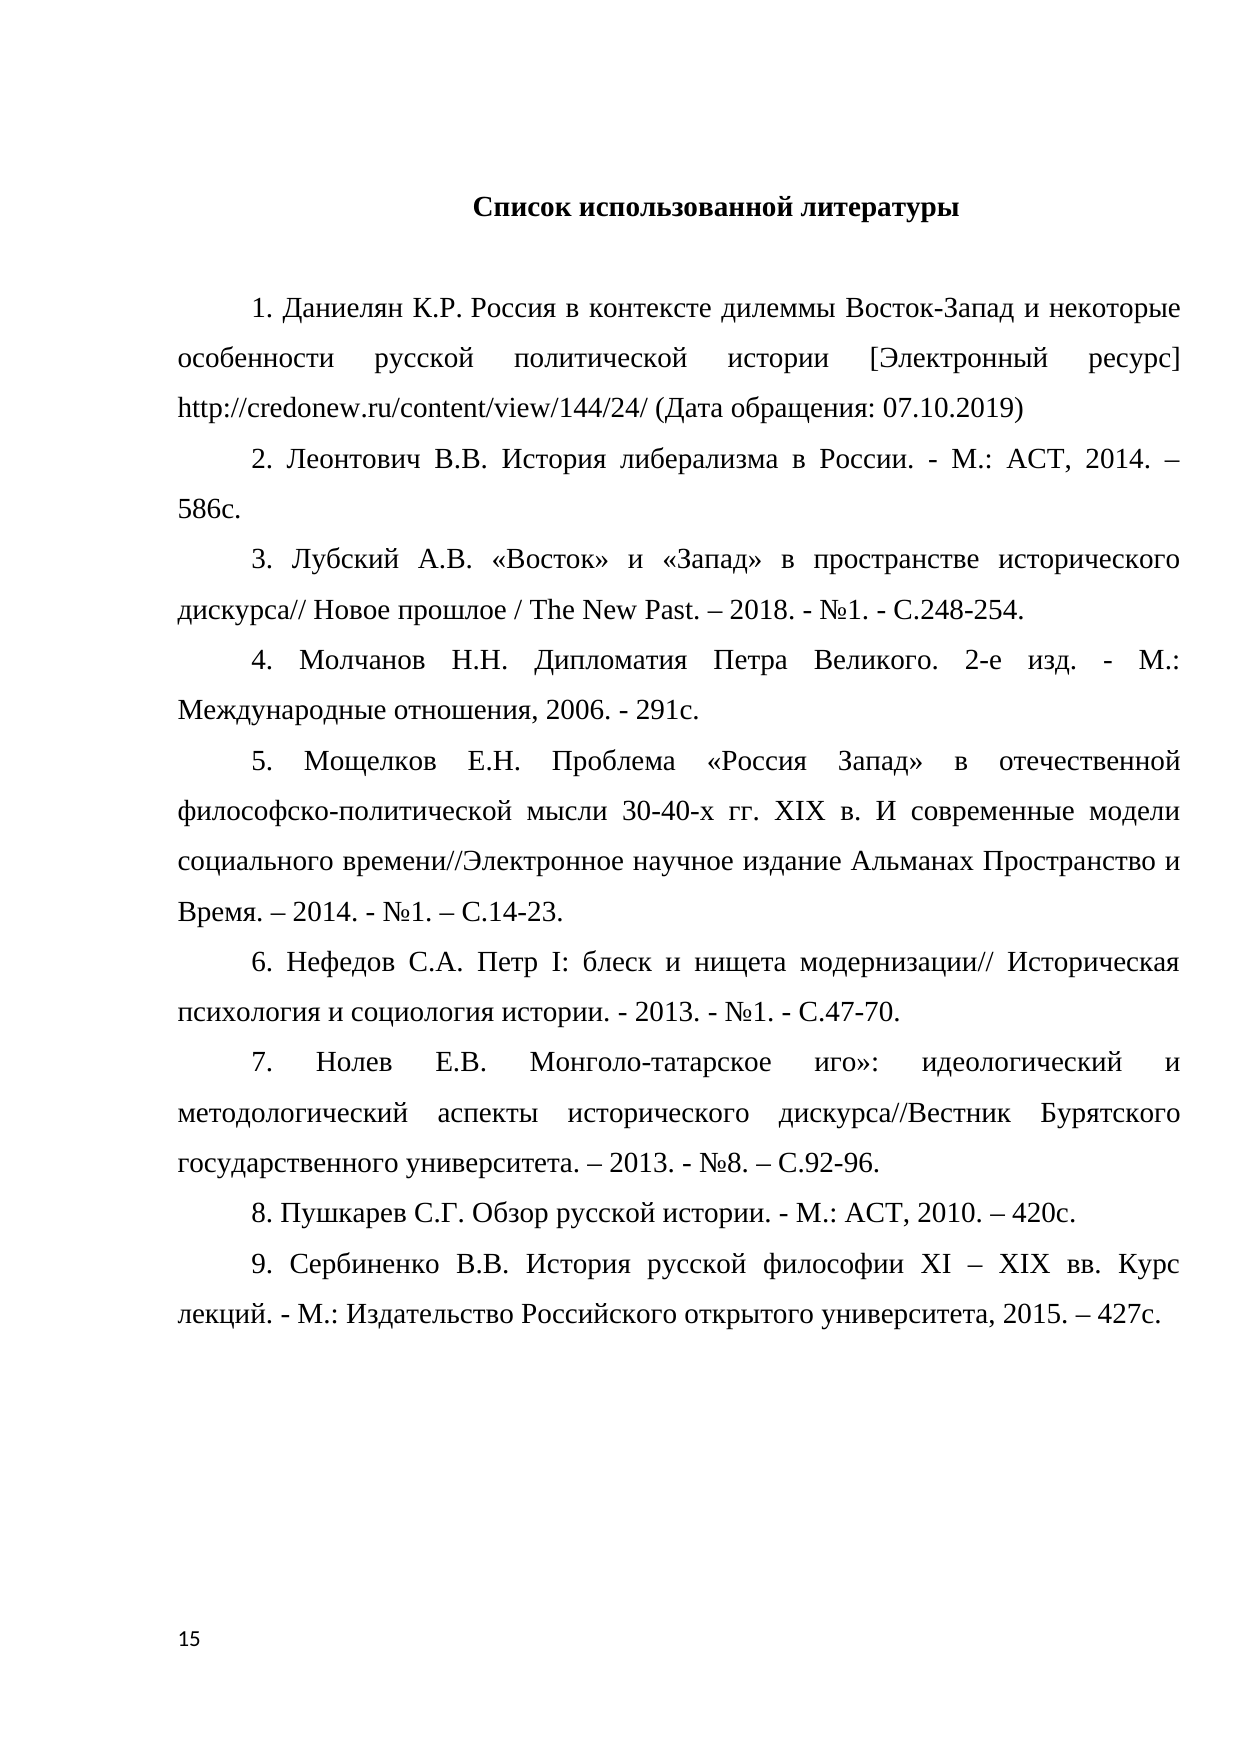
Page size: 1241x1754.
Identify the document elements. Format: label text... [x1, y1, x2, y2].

text 9. Сербиненко В.В. История русской философии XI – XIX вв. Курс лекций. - М.: Издательство Российского открытого университета, 2015. – 427с. [177, 1246, 1181, 1330]
text Список использованной литературы [177, 189, 1181, 223]
text 2. Леонтович В.В. История либерализма в России. - М.: АСТ, 2014. – 586с. [177, 441, 1181, 525]
text 5. Мощелков Е.Н. Проблема «Россия Запад» в отечественной философско-политической мысли 30-40-х гг. XIX в. И современные модели социального времени//Электронное научное издание Альманах Пространство и Время. – 2014. - №1. – С.14-23. [177, 743, 1181, 927]
text 4. Молчанов Н.Н. Дипломатия Петра Великого. 2-е изд. - М.: Международные отношения, 2006. - 291с. [177, 642, 1181, 726]
text 8. Пушкарев С.Г. Обзор русской истории. - М.: АСТ, 2010. – 420с. [177, 1196, 1181, 1229]
text 1. Даниелян К.Р. Россия в контексте дилеммы Восток-Запад и некоторые особенности русской политической истории [Электронный ресурс] http://credonew.ru/content/view/144/24/ (Дата обращения: 07.10.2019) [177, 290, 1181, 424]
text 6. Нефедов С.А. Петр I: блеск и нищета модернизации// Историческая психология и социология истории. - 2013. - №1. - С.47-70. [177, 944, 1181, 1028]
text 3. Лубский А.В. «Восток» и «Запад» в пространстве исторического дискурса// Новое прошлое / The New Past. – 2018. - №1. - С.248-254. [177, 541, 1181, 625]
text 7. Нолев Е.В. Монголо-татарское иго»: идеологический и методологический аспекты исторического дискурса//Вестник Бурятского государственного университета. – 2013. - №8. – С.92-96. [177, 1044, 1181, 1179]
